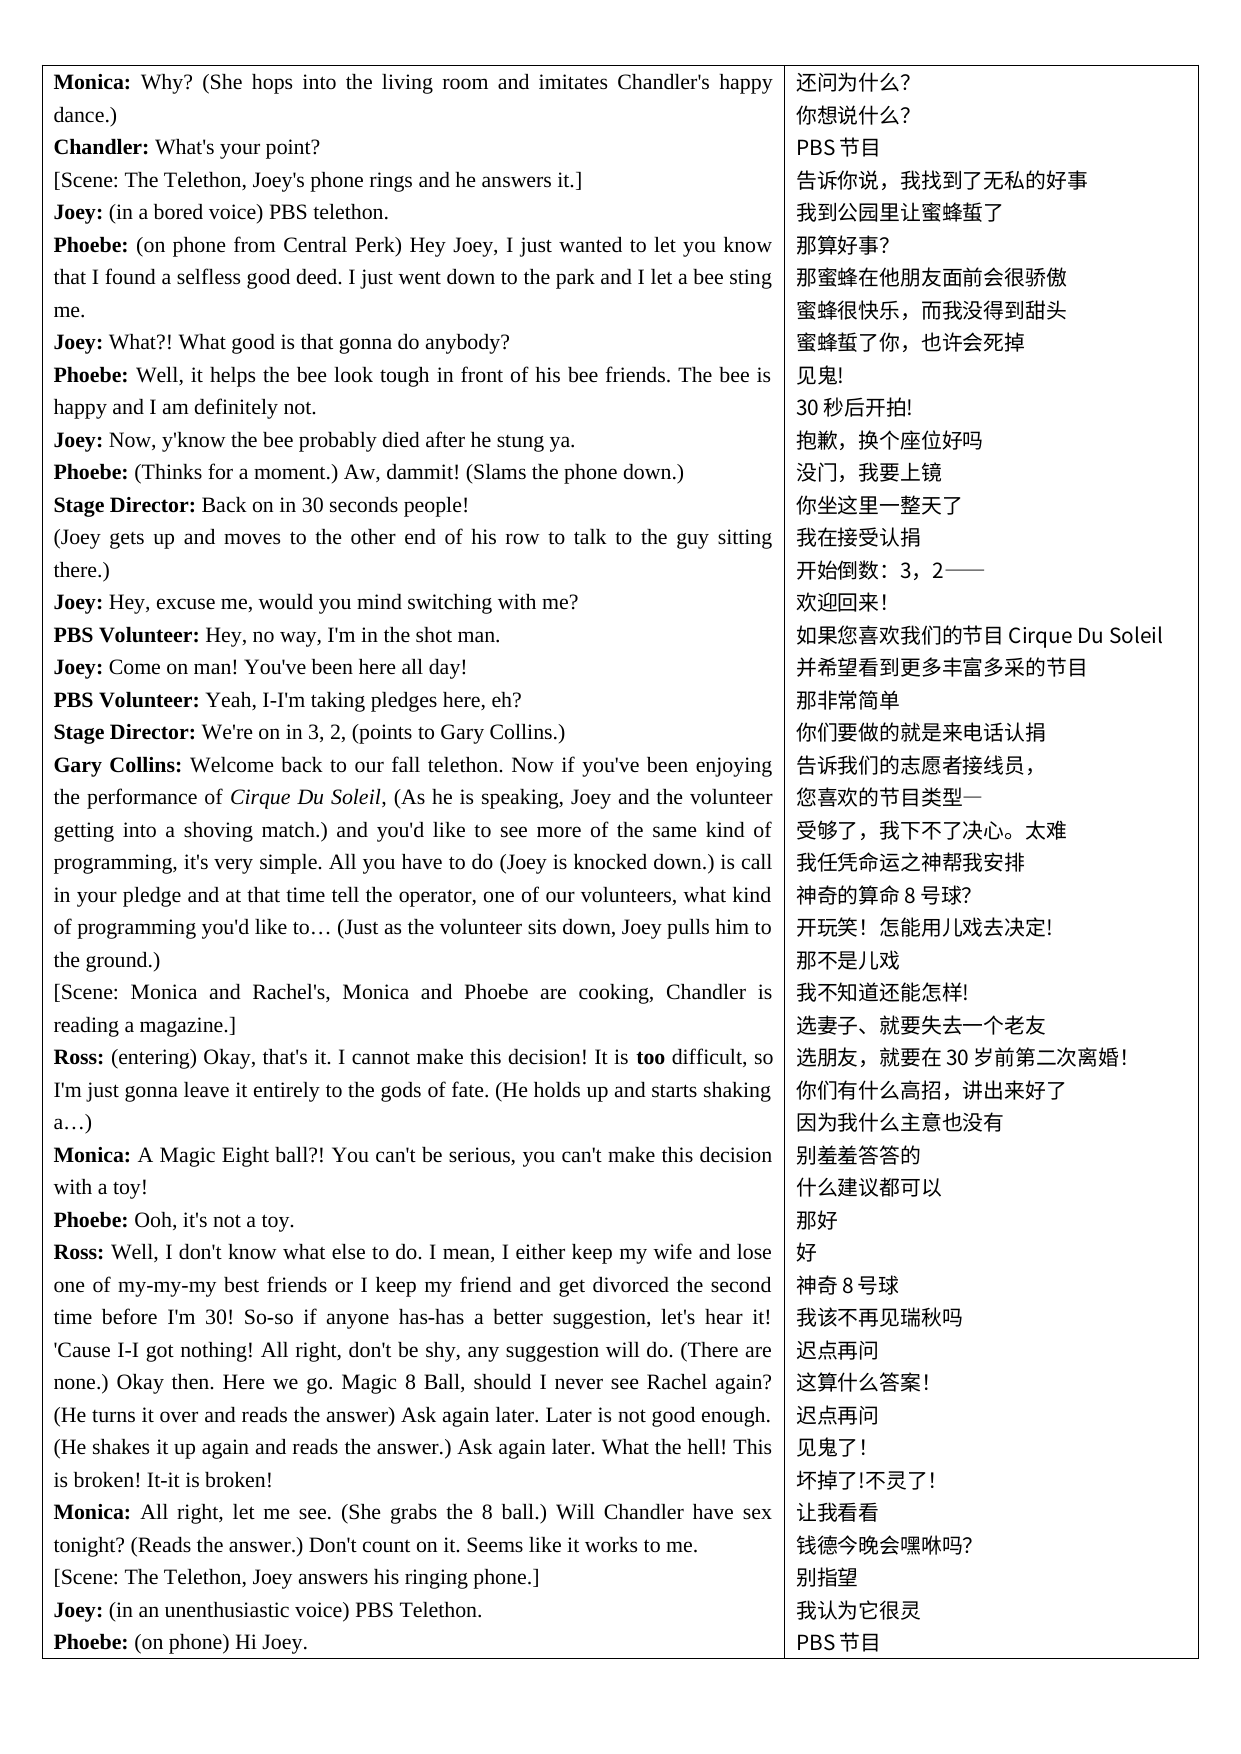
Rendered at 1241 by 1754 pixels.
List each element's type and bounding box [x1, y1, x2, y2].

table_header [43, 66, 784, 1658]
table_header [785, 66, 1198, 1658]
